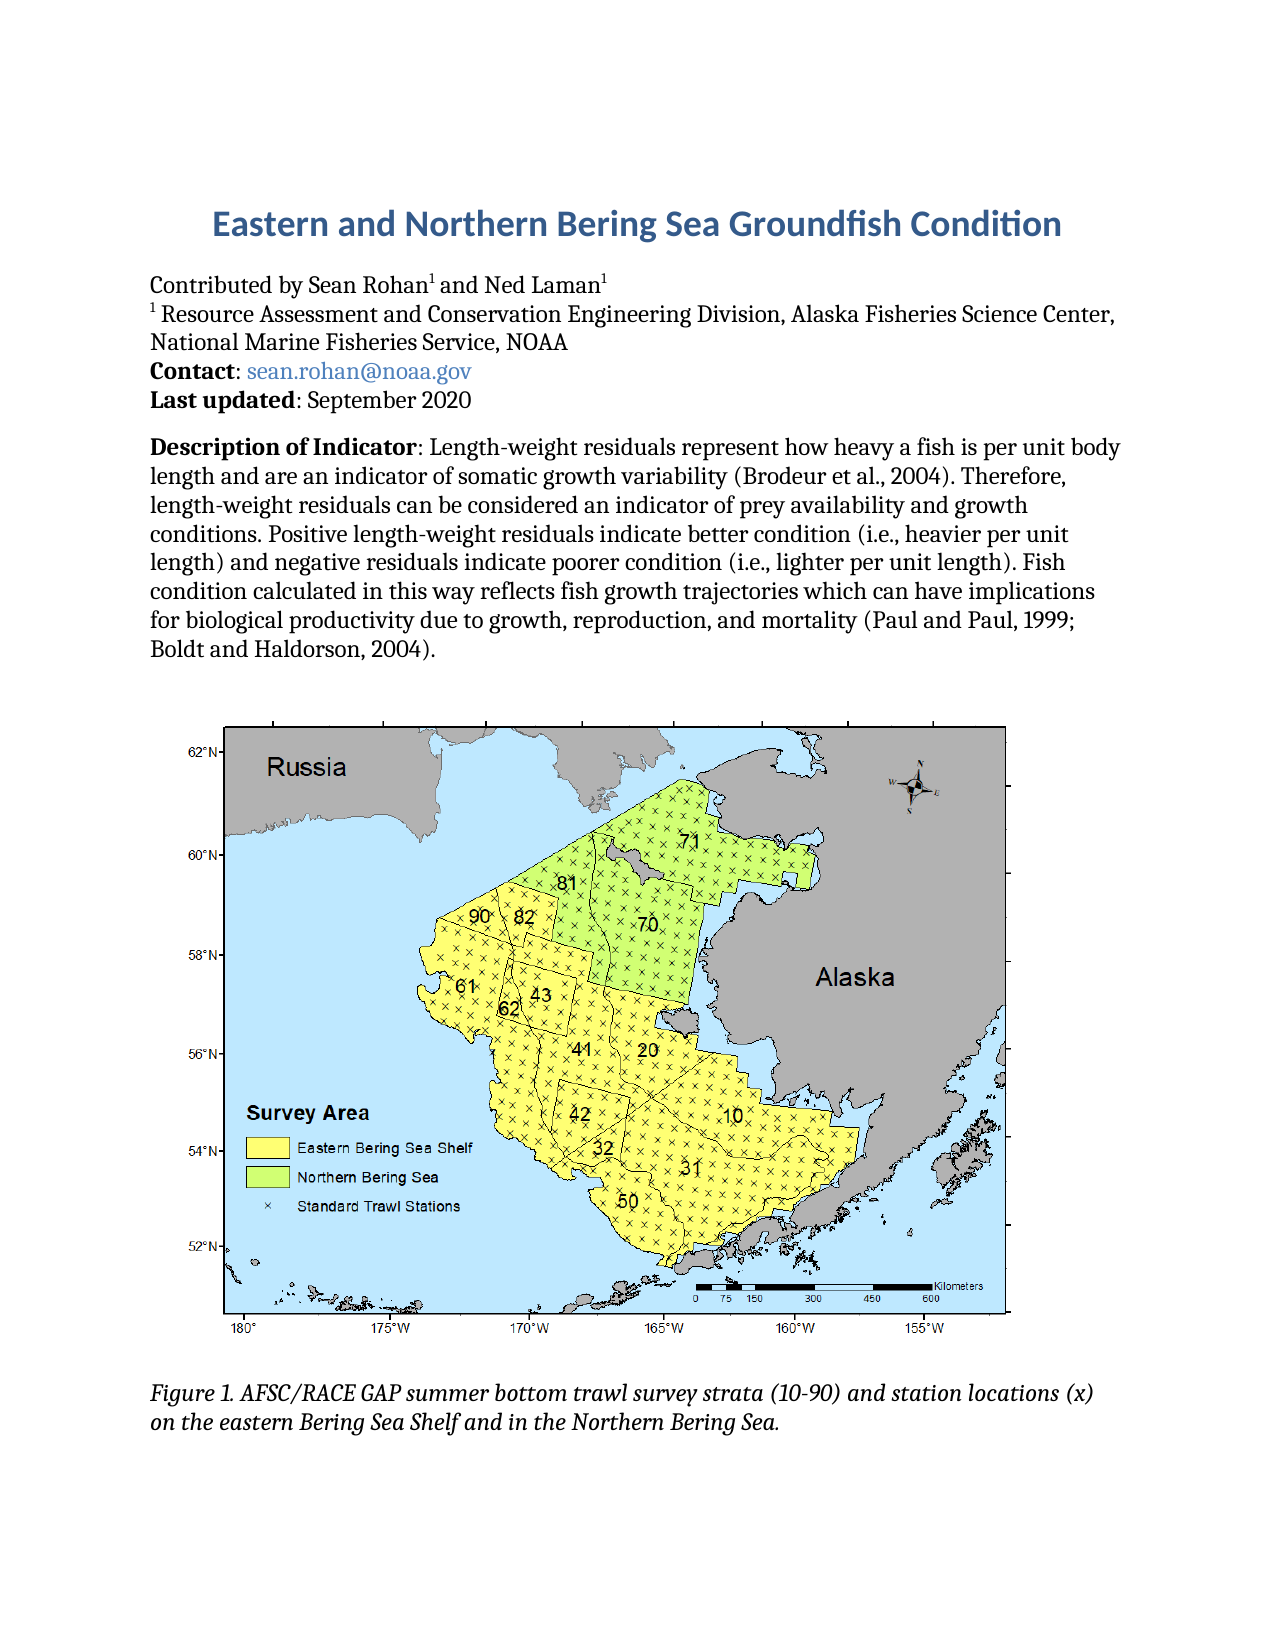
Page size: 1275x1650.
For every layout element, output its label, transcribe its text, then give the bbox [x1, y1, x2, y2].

text Contributed by Sean Rohan1 and Ned Laman1 1 Resource Assessment and Conservation Engineering Division, Alaska Fisheries Science Center, National Marine Fisheries Service, NOAA Contact: sean.rohan@noaa.gov Last updated: September 2020 [150, 271, 1125, 414]
text Description of Indicator: Length-weight residuals represent how heavy a fish is per unit body length and are an indicator of somatic growth variability (Brodeur et al., 2004). Therefore, length-weight residuals can be considered an indicator of prey availability and growth conditions. Positive length-weight residuals indicate better condition (i.e., heavier per unit length) and negative residuals indicate poorer condition (i.e., lighter per unit length). Fish condition calculated in this way reflects fish growth trajectories which can have implications for biological productivity due to growth, reproduction, and mortality (Paul and Paul, 1999; Boldt and Haldorson, 2004). [150, 433, 1125, 663]
title Eastern and Northern Bering Sea Groundfish Condition [150, 200, 1125, 246]
picture [168, 682, 1044, 1359]
text Figure 1. AFSC/RACE GAP summer bottom trawl survey strata (10-90) and station locations (x) on the eastern Bering Sea Shelf and in the Northern Bering Sea. [150, 1379, 1125, 1437]
